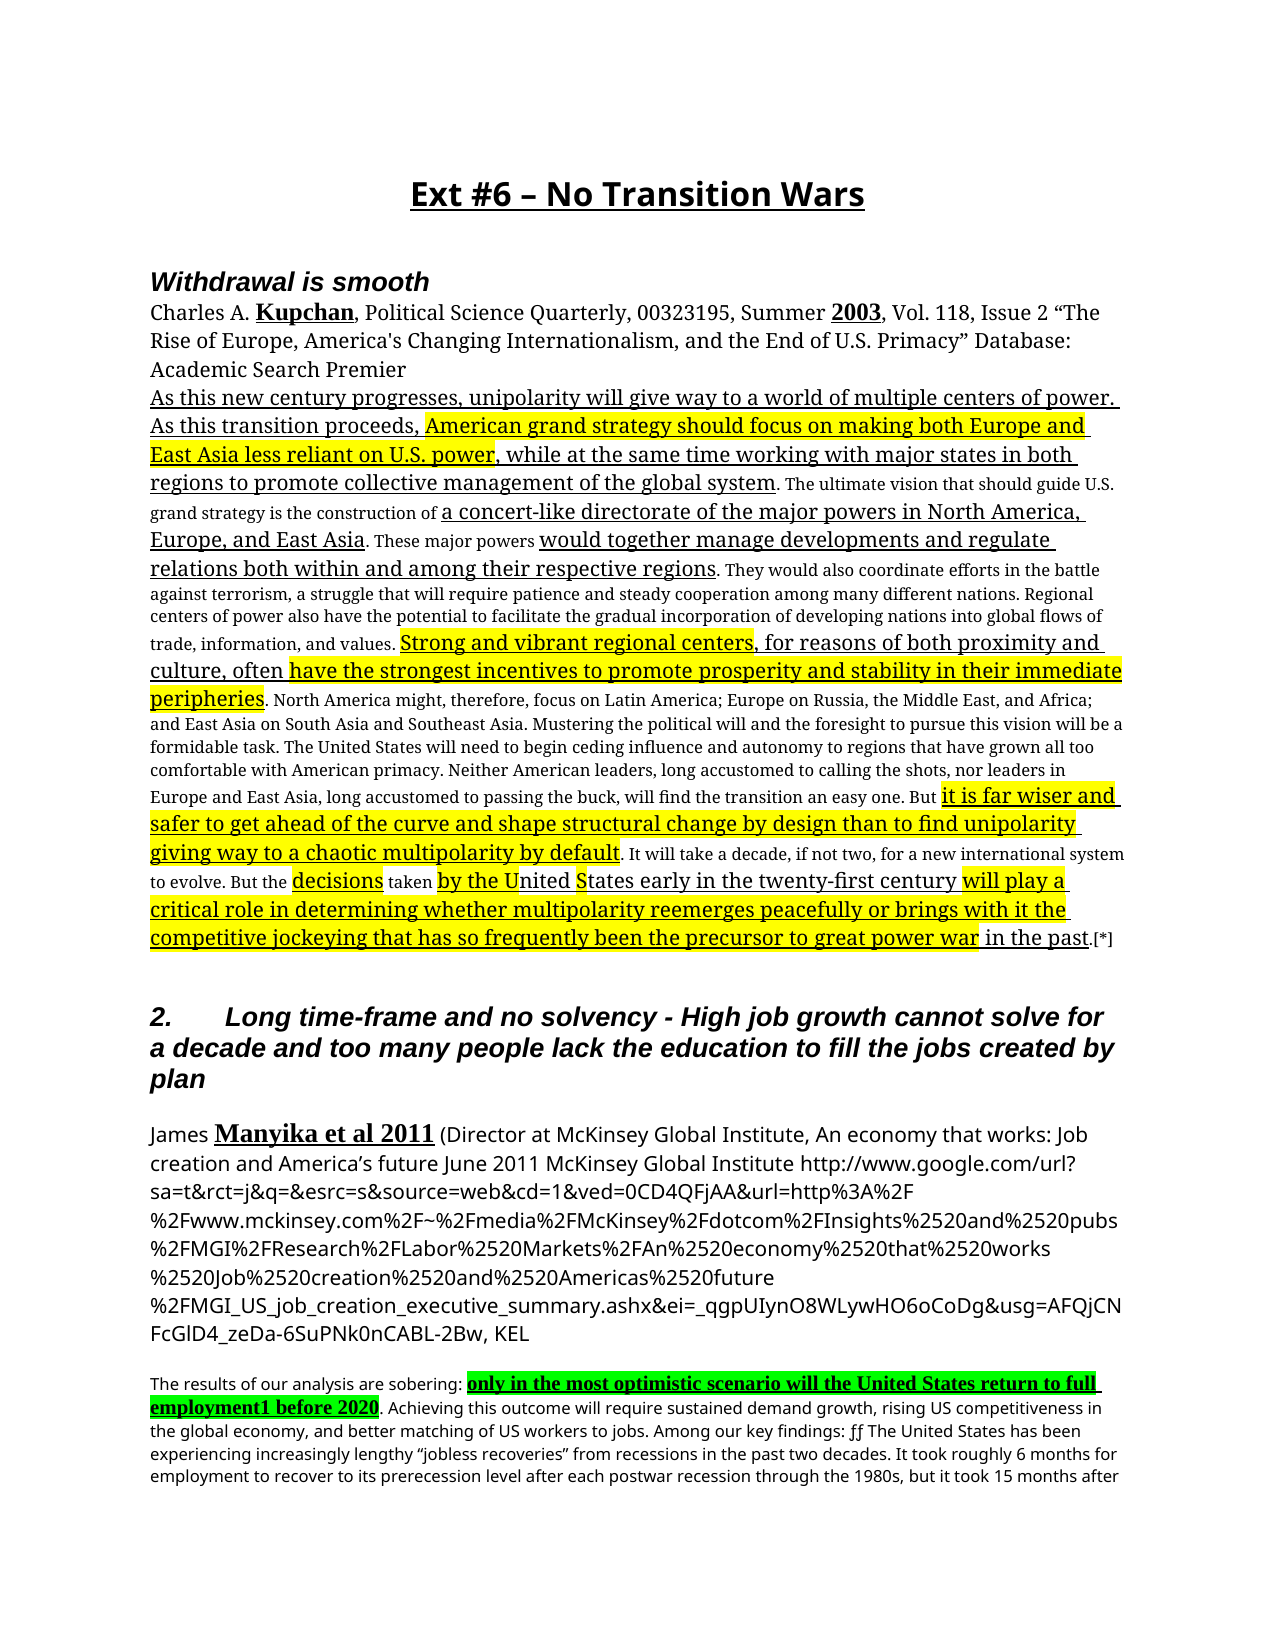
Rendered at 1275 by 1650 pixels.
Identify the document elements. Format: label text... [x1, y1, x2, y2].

text Charles A. Kupchan, Political Science Quarterly, 00323195, Summer 2003, Vol. 118, Issue 2 “The Rise of , 's Changing Internationalism, and the End of Primacy” Database: Academic Search Premier [150, 297, 1125, 383]
subtitle Ext #6 – No Transition Wars [150, 171, 1125, 216]
text As this new century progresses, unipolarity will give way to a world of multiple centers of power. As this transition proceeds, American grand strategy should focus on making both Europe and East Asia less reliant on U.S. power, while at the same time working with major states in both regions to promote collective management of the global system. The ultimate vision that should guide U.S. grand strategy is the construction of a concert-like directorate of the major powers in North America, Europe, and East Asia. These major powers would together manage developments and regulate relations both within and among their respective regions. They would also coordinate efforts in the battle against terrorism, a struggle that will require patience and steady cooperation among many different nations. Regional centers of power also have the potential to facilitate the gradual incorporation of developing nations into global flows of trade, information, and values. Strong and vibrant regional centers, for reasons of both proximity and culture, often have the strongest incentives to promote prosperity and stability in their immediate peripheries. North America might, therefore, focus on Latin America; Europe on Russia, the Middle East, and Africa; and East Asia on South Asia and Southeast Asia. Mustering the political will and the foresight to pursue this vision will be a formidable task. The United States will need to begin ceding influence and autonomy to regions that have grown all too comfortable with American primacy. Neither American leaders, long accustomed to calling the shots, nor leaders in Europe and East Asia, long accustomed to passing the buck, will find the transition an easy one. But it is far wiser and safer to get ahead of the curve and shape structural change by design than to find unipolarity giving way to a chaotic multipolarity by default. It will take a decade, if not two, for a new international system to evolve. But the decisions taken by the United States early in the twenty-first century will play a critical role in determining whether multipolarity reemerges peacefully or brings with it the competitive jockeying that has so frequently been the precursor to great power war in the past.[*] [150, 383, 1125, 952]
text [150, 1371, 1125, 1487]
text James Manyika et al 2011 (Director at McKinsey Global Institute, An economy that works: Job creation and America’s future June 2011 McKinsey Global Institute http://www.google.com/url?sa=t&rct=j&q=&esrc=s&source=web&cd=1&ved=0CD4QFjAA&url=http%3A%2F%2Fwww.mckinsey.com%2F~%2Fmedia%2FMcKinsey%2Fdotcom%2FInsights%2520and%2520pubs%2FMGI%2FResearch%2FLabor%2520Markets%2FAn%2520economy%2520that%2520works%2520Job%2520creation%2520and%2520Americas%2520future%2FMGI_US_job_creation_executive_summary.ashx&ei=_qgpUIynO8WLywHO6oCoDg&usg=AFQjCNFcGlD4_zeDa-6SuPNk0nCABL-2Bw, KEL [150, 1117, 1125, 1348]
text 2. Long time-frame and no solvency - High job growth cannot solve for a decade and too many people lack the education to fill the jobs created by plan [150, 1001, 1125, 1095]
text Withdrawal is smooth [150, 266, 1125, 297]
